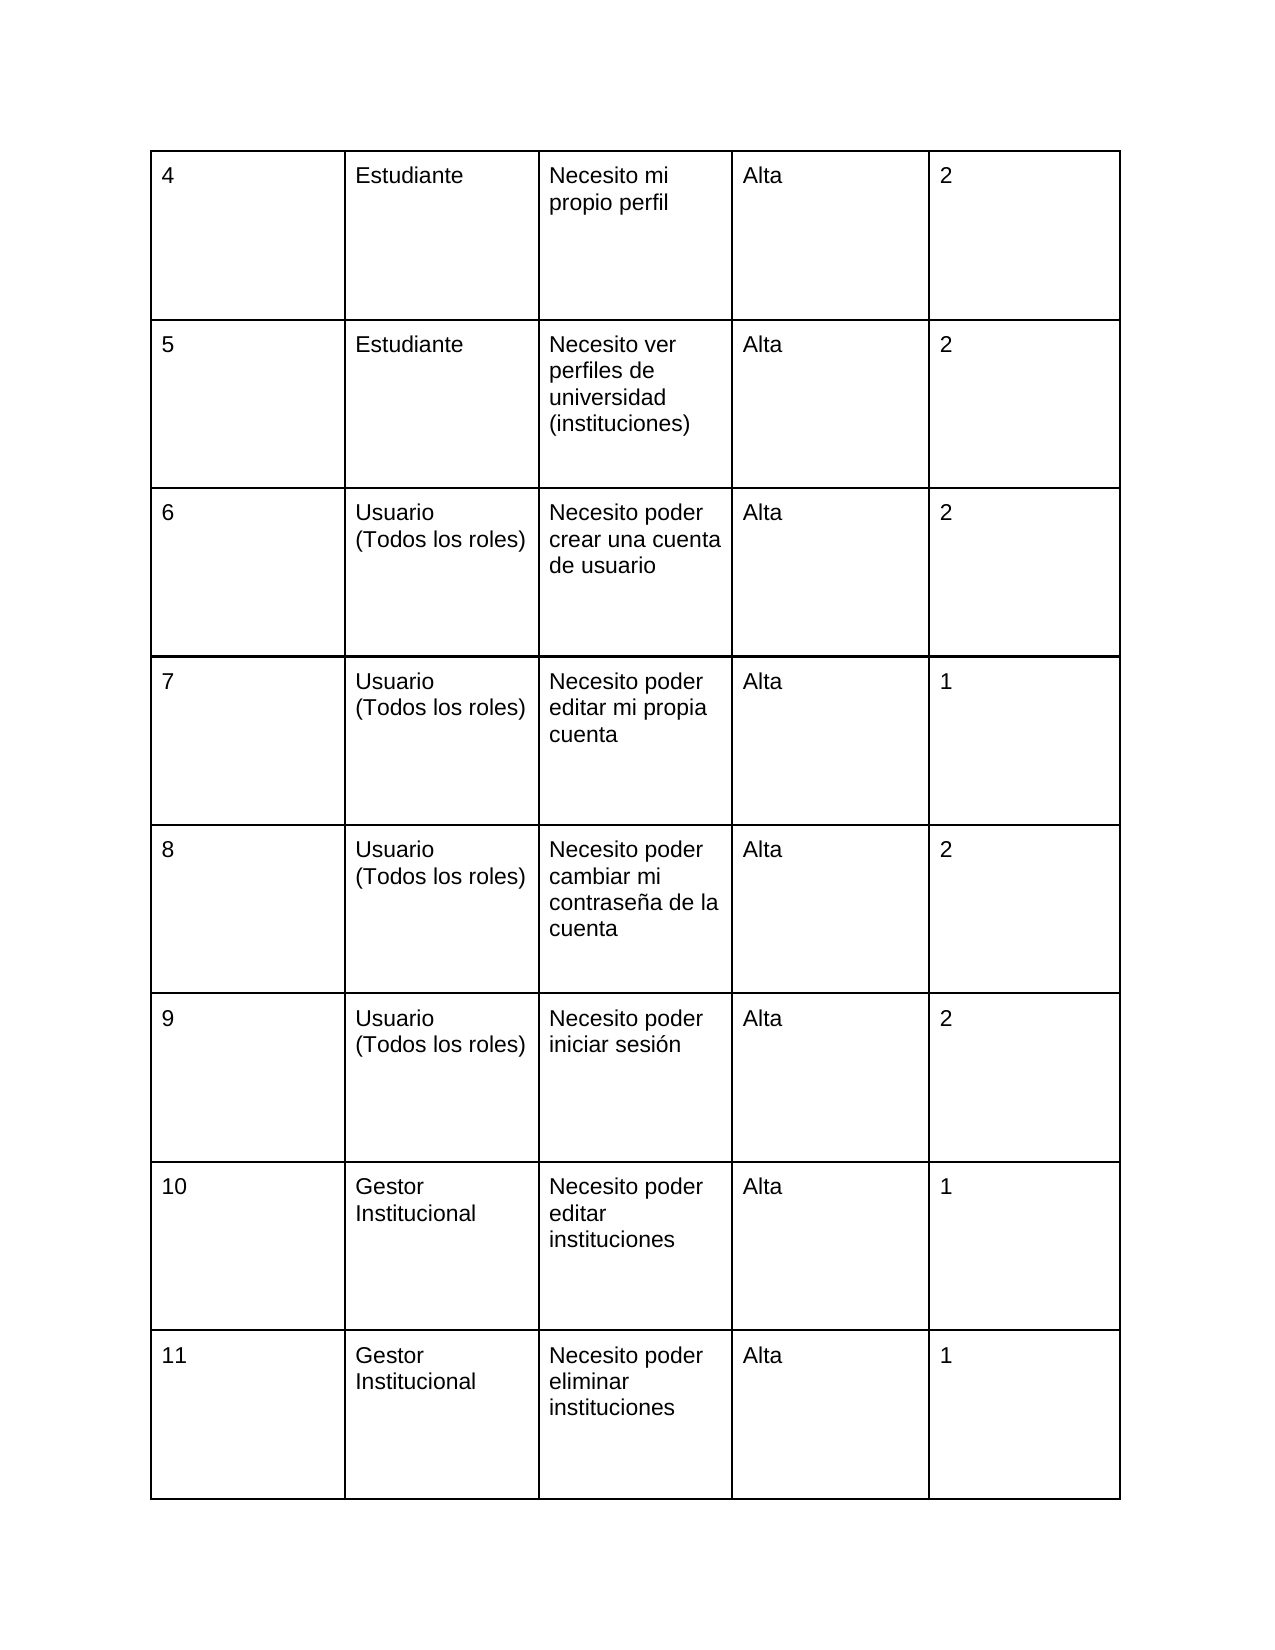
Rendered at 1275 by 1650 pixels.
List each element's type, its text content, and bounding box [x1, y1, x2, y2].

table_cell 2 [930, 994, 1119, 1161]
table_cell Usuario (Todos los roles) [346, 994, 538, 1161]
table_cell 10 [152, 1163, 344, 1329]
table_cell Alta [733, 658, 928, 824]
table_cell 1 [930, 1331, 1119, 1497]
table_cell 1 [930, 1163, 1119, 1329]
table_cell Estudiante [346, 152, 538, 318]
table_cell Alta [733, 826, 928, 992]
table_cell Alta [733, 1163, 928, 1329]
table_cell 6 [152, 489, 344, 655]
table_cell Alta [733, 489, 928, 655]
table_cell Alta [733, 152, 928, 318]
table_cell 2 [930, 152, 1119, 318]
table_cell 8 [152, 826, 344, 992]
table_cell 7 [152, 658, 344, 824]
table_cell 2 [930, 826, 1119, 992]
table_cell Alta [733, 994, 928, 1161]
table_cell 1 [930, 658, 1119, 824]
table_cell Alta [733, 321, 928, 487]
table_cell Necesito poder editar instituciones [540, 1163, 731, 1329]
table_cell Usuario (Todos los roles) [346, 826, 538, 992]
table_cell Necesito mi propio perfil [540, 152, 731, 318]
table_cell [346, 1331, 538, 1497]
table_cell Necesito poder eliminar instituciones [540, 1331, 731, 1497]
table_cell Gestor Institucional [346, 1163, 538, 1329]
table_cell Usuario (Todos los roles) [346, 658, 538, 824]
table_cell Alta [733, 1331, 928, 1497]
table_cell Necesito poder editar mi propia cuenta [540, 658, 731, 824]
table_cell Necesito ver perfiles de universidad (instituciones) [540, 321, 731, 487]
table_cell Necesito poder iniciar sesión [540, 994, 731, 1161]
table_cell 2 [930, 321, 1119, 487]
table_cell 2 [930, 489, 1119, 655]
table_cell Usuario (Todos los roles) [346, 489, 538, 655]
table_cell 9 [152, 994, 344, 1161]
table_cell 11 [152, 1331, 344, 1497]
table_cell Necesito poder cambiar mi contraseña de la cuenta [540, 826, 731, 992]
table_cell 4 [152, 152, 344, 318]
table_cell 5 [152, 321, 344, 487]
table_cell Necesito poder crear una cuenta de usuario [540, 489, 731, 655]
table_cell Estudiante [346, 321, 538, 487]
